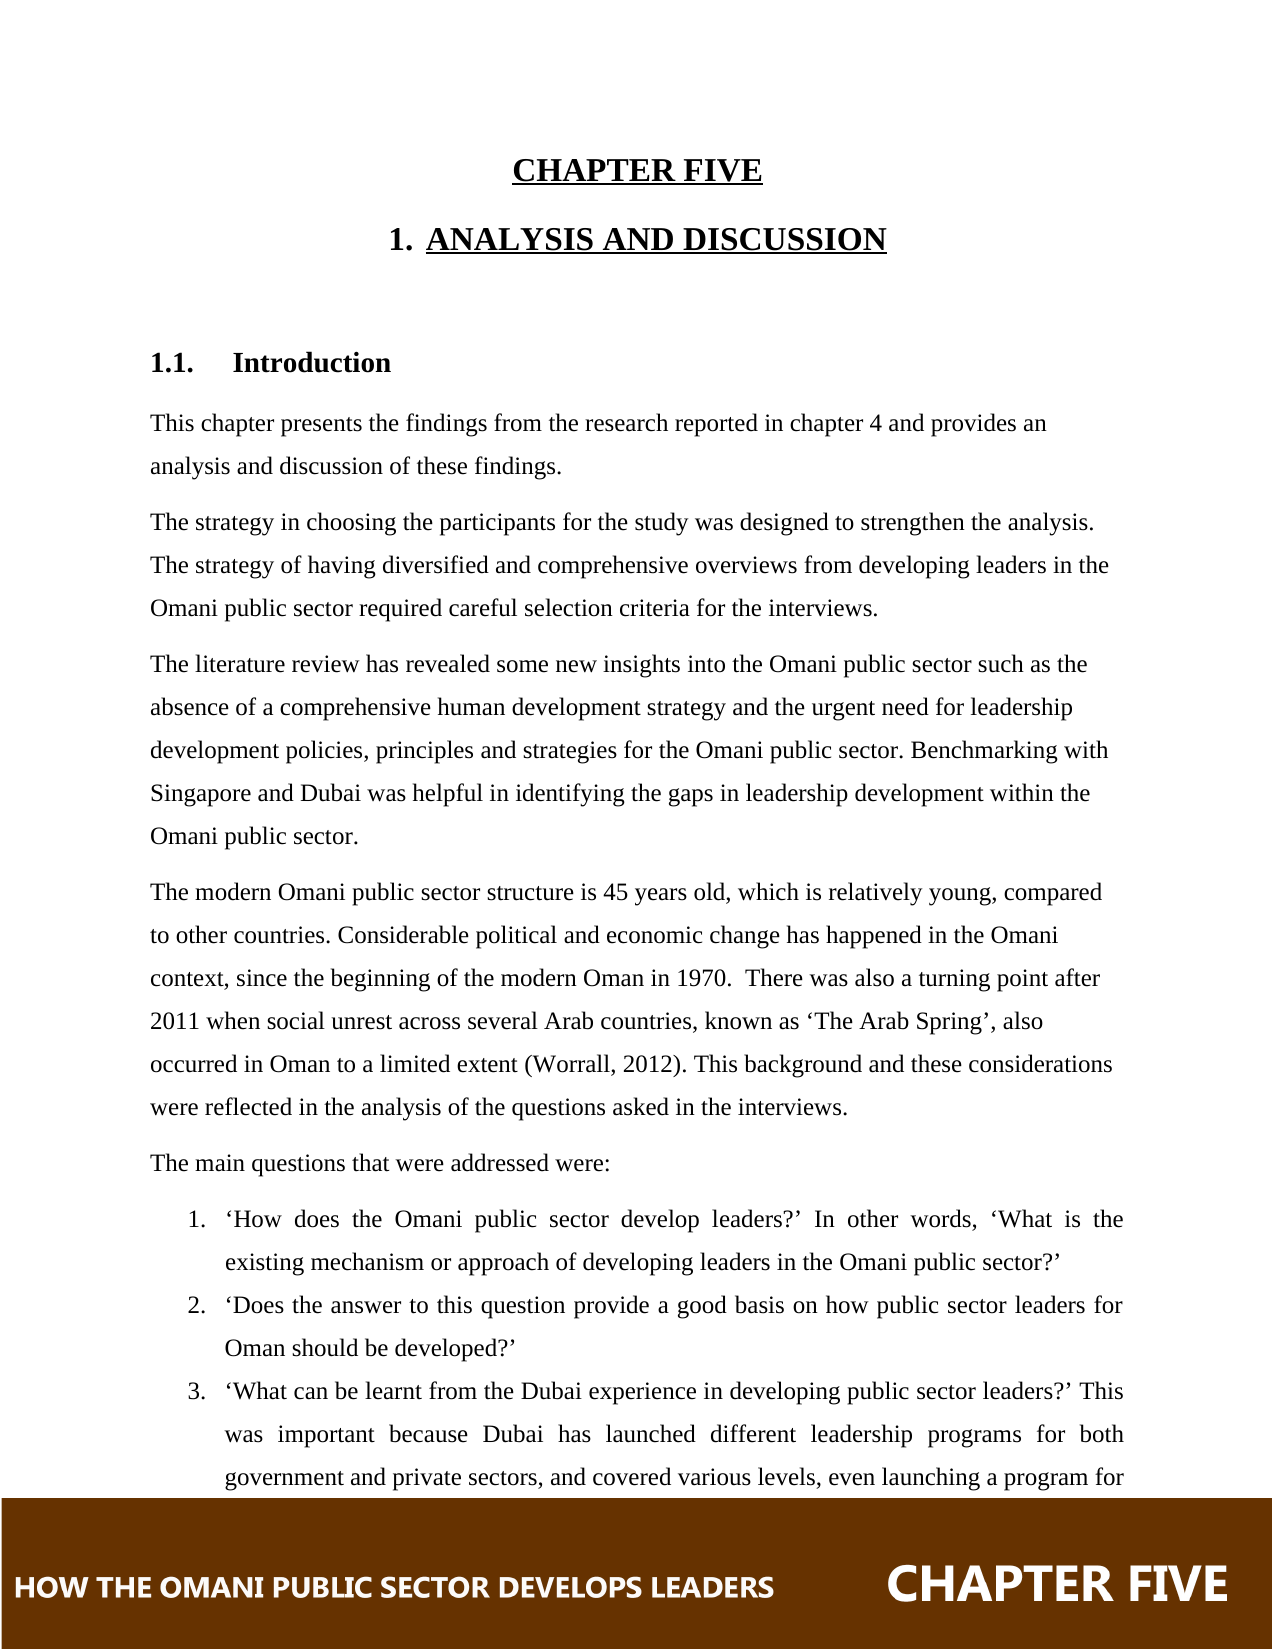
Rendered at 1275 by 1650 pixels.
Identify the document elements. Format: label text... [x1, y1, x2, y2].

picture [1, 1498, 1272, 1649]
subtitle CHAPTER FIVE [150, 150, 1125, 188]
text The modern Omani public sector structure is 45 years old, which is relatively young, compared to other countries. Considerable political and economic change has happened in the Omani context, since the beginning of the modern Oman in 1970. There was also a turning point after 2011 when social unrest across several Arab countries, known as ‘The Arab Spring’, also occurred in Oman to a limited extent. This background and these considerations were reflected in the analysis of the questions asked in the interviews. [150, 877, 1125, 1121]
text This chapter presents the findings from the research reported in chapter 4 and provides an analysis and discussion of these findings. [150, 408, 1125, 480]
subtitle Introduction [150, 345, 1125, 379]
text The strategy in choosing the participants for the study was designed to strengthen the analysis. The strategy of having diversified and comprehensive overviews from developing leaders in the Omani public sector required careful selection criteria for the interviews. [150, 507, 1125, 622]
subtitle ANALYSIS AND DISCUSSION [150, 219, 1125, 257]
text The main questions that were addressed were: [150, 1148, 1125, 1177]
text The literature review has revealed some new insights into the Omani public sector such as the absence of a comprehensive human development strategy and the urgent need for leadership development policies, principles and strategies for the Omani public sector. Benchmarking with Singapore and Dubai was helpful in identifying the gaps in leadership development within the Omani public sector. [150, 649, 1125, 850]
list ‘Does the answer to this question provide a good basis on how public sector leaders for Oman should be developed?’ [187, 1290, 1125, 1362]
list ‘How does the Omani public sector develop leaders?’ In other words, ‘What is the existing mechanism or approach of developing leaders in the Omani public sector?’ [187, 1204, 1125, 1276]
